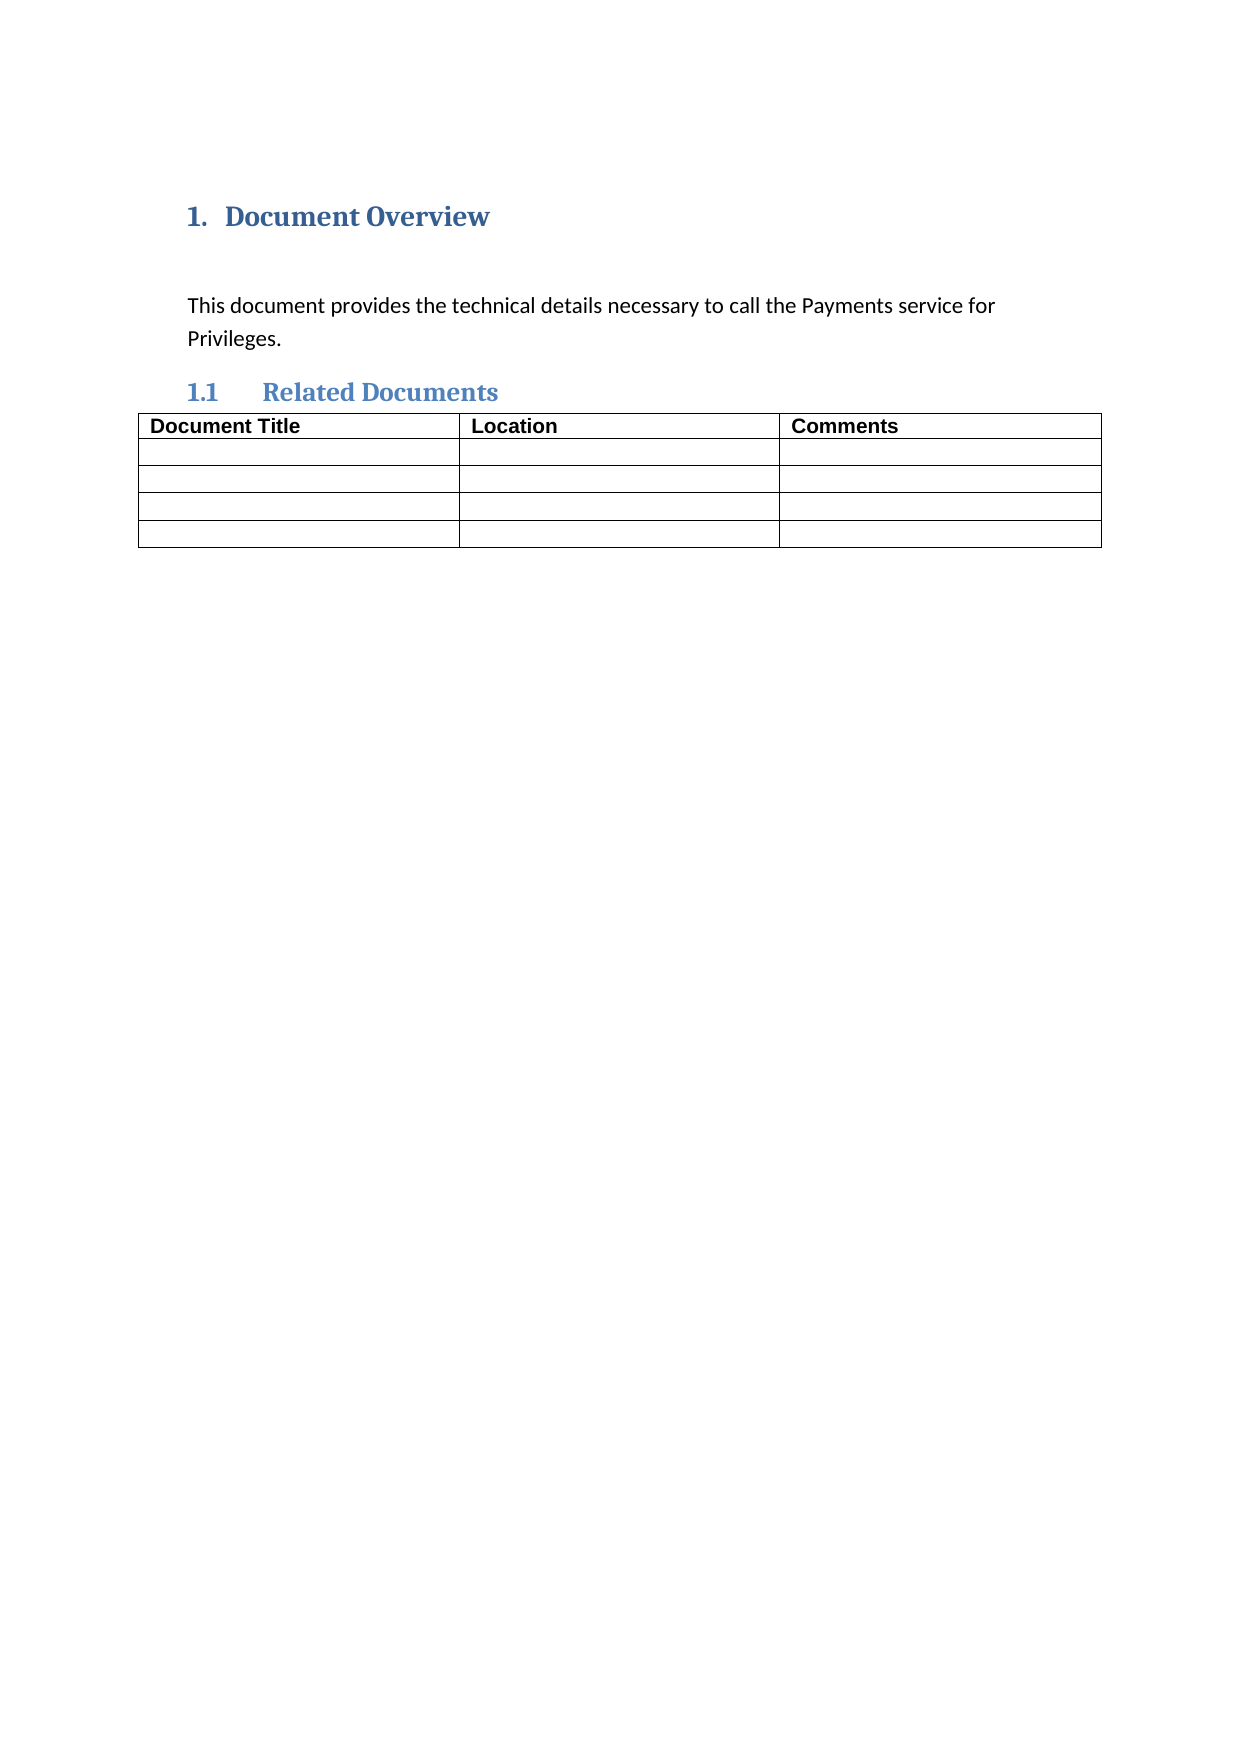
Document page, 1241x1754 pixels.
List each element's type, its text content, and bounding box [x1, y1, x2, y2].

table_cell [460, 521, 779, 547]
table_cell [460, 493, 779, 520]
table_cell [460, 466, 779, 492]
table_cell [139, 493, 459, 520]
table_cell [139, 466, 459, 492]
table_cell [139, 521, 459, 547]
table_cell [460, 439, 779, 465]
table_header Document Title [139, 414, 459, 437]
table_cell [780, 493, 1101, 520]
table_cell [780, 466, 1101, 492]
table_header Comments [780, 414, 1101, 437]
table_cell [780, 521, 1101, 547]
table_header Location [460, 414, 779, 437]
table_cell [139, 439, 459, 465]
table_cell [780, 439, 1101, 465]
subtitle Document Overview [187, 200, 1090, 233]
text This document provides the technical details necessary to call the Payments service for Privileges. [187, 292, 1090, 352]
subtitle Related Documents [187, 377, 1090, 408]
